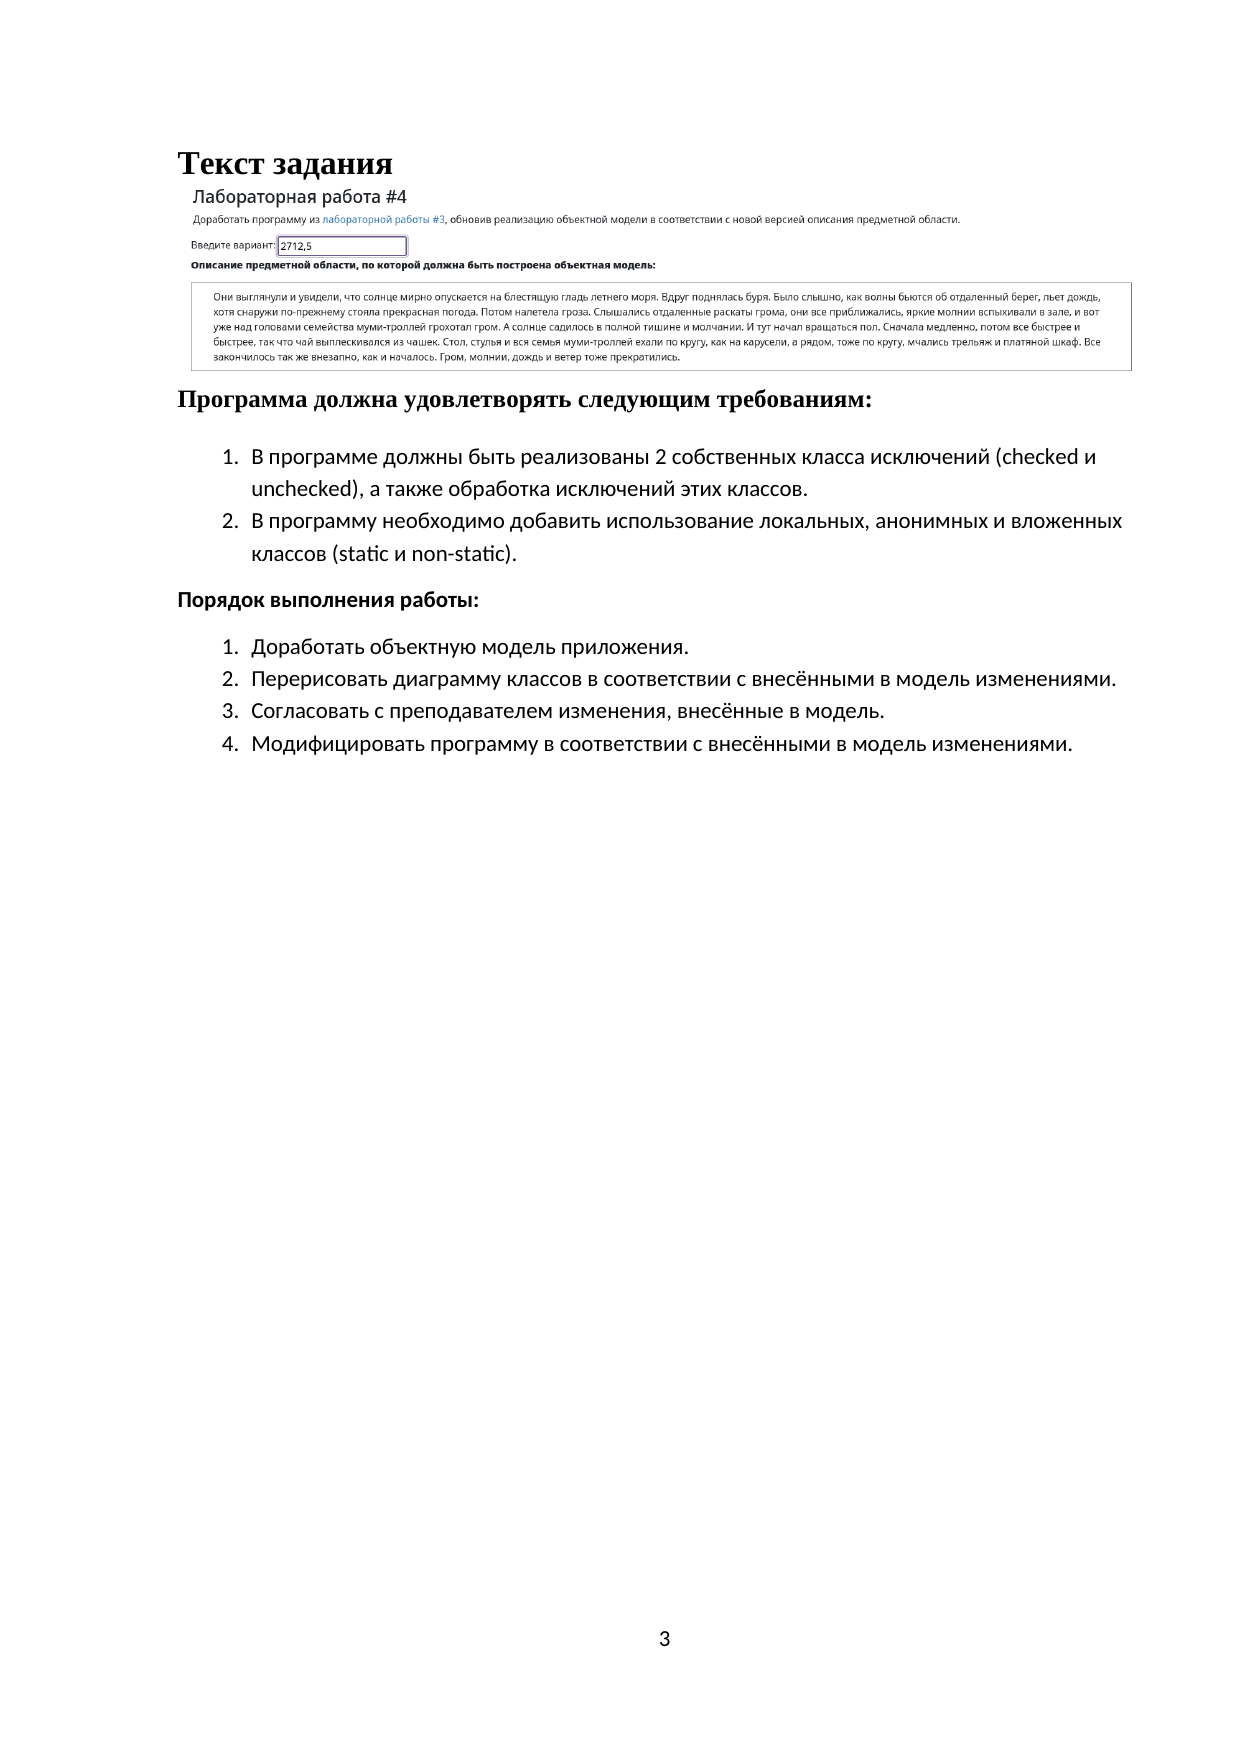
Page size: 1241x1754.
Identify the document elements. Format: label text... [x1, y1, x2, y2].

list В программу необходимо добавить использование локальных, анонимных и вложенных классов (static и non-static). [222, 507, 1152, 567]
text Программа должна удовлетворять следующим требованиям: [177, 380, 1152, 413]
list Перерисовать диаграмму классов в соответствии с внесёнными в модель изменениями. [222, 664, 1152, 692]
list В программе должны быть реализованы 2 собственных класса исключений (checked и unchecked), а также обработка исключений этих классов. [222, 442, 1152, 502]
list Согласовать с преподавателем изменения, внесённые в модель. [222, 697, 1152, 725]
subtitle Текст задания [177, 143, 1152, 181]
picture [177, 181, 1152, 380]
list Модифицировать программу в соответствии с внесёнными в модель изменениями. [222, 729, 1152, 757]
list Доработать объектную модель приложения. [222, 632, 1152, 660]
text Порядок выполнения работы: [177, 586, 1152, 613]
